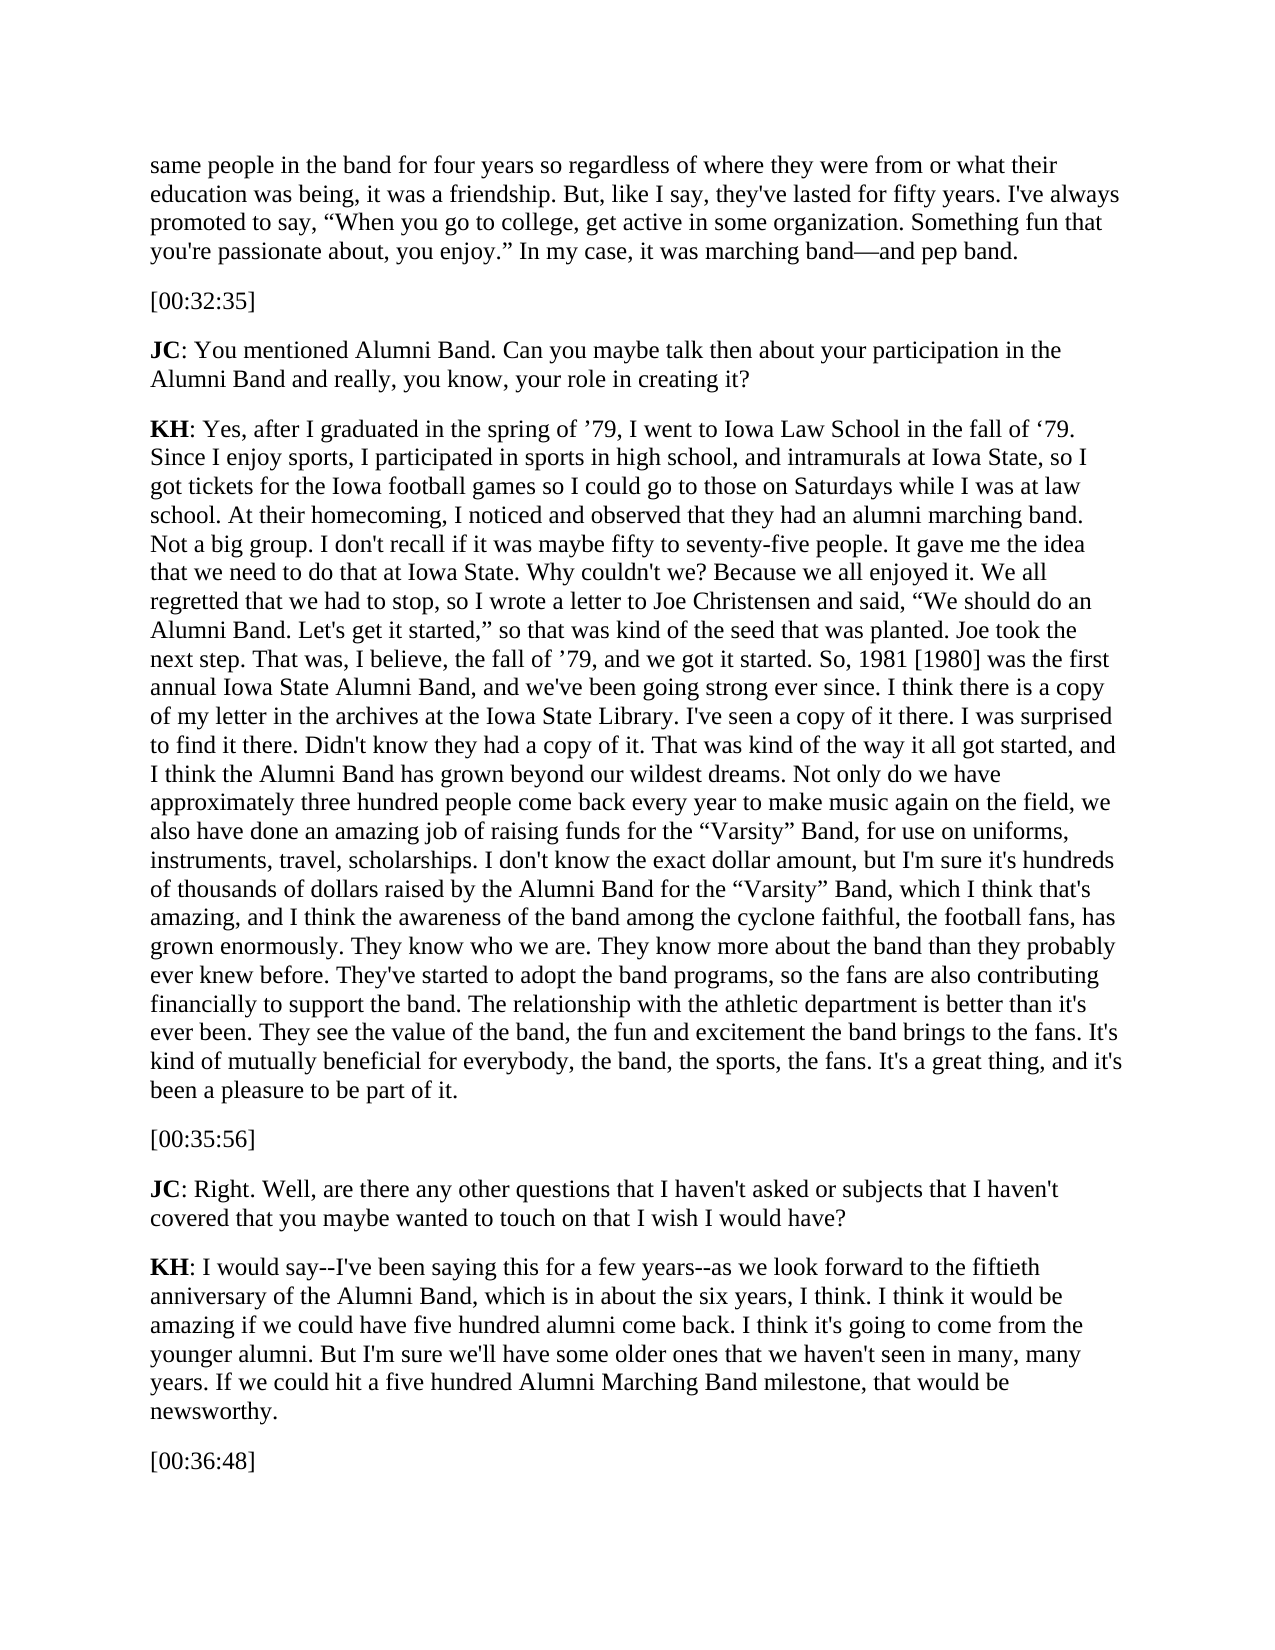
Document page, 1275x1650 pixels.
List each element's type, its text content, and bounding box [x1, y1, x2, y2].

text JC: Right. Well, are there any other questions that I haven't asked or subjects that I haven't covered that you maybe wanted to touch on that I wish I would have? [150, 1174, 1125, 1232]
text KH: I would say--I've been saying this for a few years--as we look forward to the fiftieth anniversary of the Alumni Band, which is in about the six years, I think. I think it would be amazing if we could have five hundred alumni come back. I think it's going to come from the younger alumni. But I'm sure we'll have some older ones that we haven't seen in many, many years. If we could hit a five hundred Alumni Marching Band milestone, that would be newsworthy. [150, 1252, 1125, 1425]
text [00:36:48] [150, 1446, 1125, 1474]
text [00:32:35] [150, 286, 1125, 314]
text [150, 150, 1125, 265]
text [00:35:56] [150, 1124, 1125, 1153]
text KH: Yes, after I graduated in the spring of ’79, I went to Iowa Law School in the fall of ‘79. Since I enjoy sports, I participated in sports in high school, and intramurals at Iowa State, so I got tickets for the Iowa football games so I could go to those on Saturdays while I was at law school. At their homecoming, I noticed and observed that they had an alumni marching band. Not a big group. I don't recall if it was maybe fifty to seventy-five people. It gave me the idea that we need to do that at Iowa State. Why couldn't we? Because we all enjoyed it. We all regretted that we had to stop, so I wrote a letter to Joe Christensen and said, “We should do an Alumni Band. Let's get it started,” so that was kind of the seed that was planted. Joe took the next step. That was, I believe, the fall of ’79, and we got it started. So, 1981 [1980] was the first annual Iowa State Alumni Band, and we've been going strong ever since. I think there is a copy of my letter in the archives at the Iowa State Library. I've seen a copy of it there. I was surprised to find it there. Didn't know they had a copy of it. That was kind of the way it all got started, and I think the Alumni Band has grown beyond our wildest dreams. Not only do we have approximately three hundred people come back every year to make music again on the field, we also have done an amazing job of raising funds for the “Varsity” Band, for use on uniforms, instruments, travel, scholarships. I don't know the exact dollar amount, but I'm sure it's hundreds of thousands of dollars raised by the Alumni Band for the “Varsity” Band, which I think that's amazing, and I think the awareness of the band among the cyclone faithful, the football fans, has grown enormously. They know who we are. They know more about the band than they probably ever knew before. They've started to adopt the band programs, so the fans are also contributing financially to support the band. The relationship with the athletic department is better than it's ever been. They see the value of the band, the fun and excitement the band brings to the fans. It's kind of mutually beneficial for everybody, the band, the sports, the fans. It's a great thing, and it's been a pleasure to be part of it. [150, 414, 1125, 1104]
text JC: You mentioned Alumni Band. Can you maybe talk then about your participation in the Alumni Band and really, you know, your role in creating it? [150, 335, 1125, 393]
